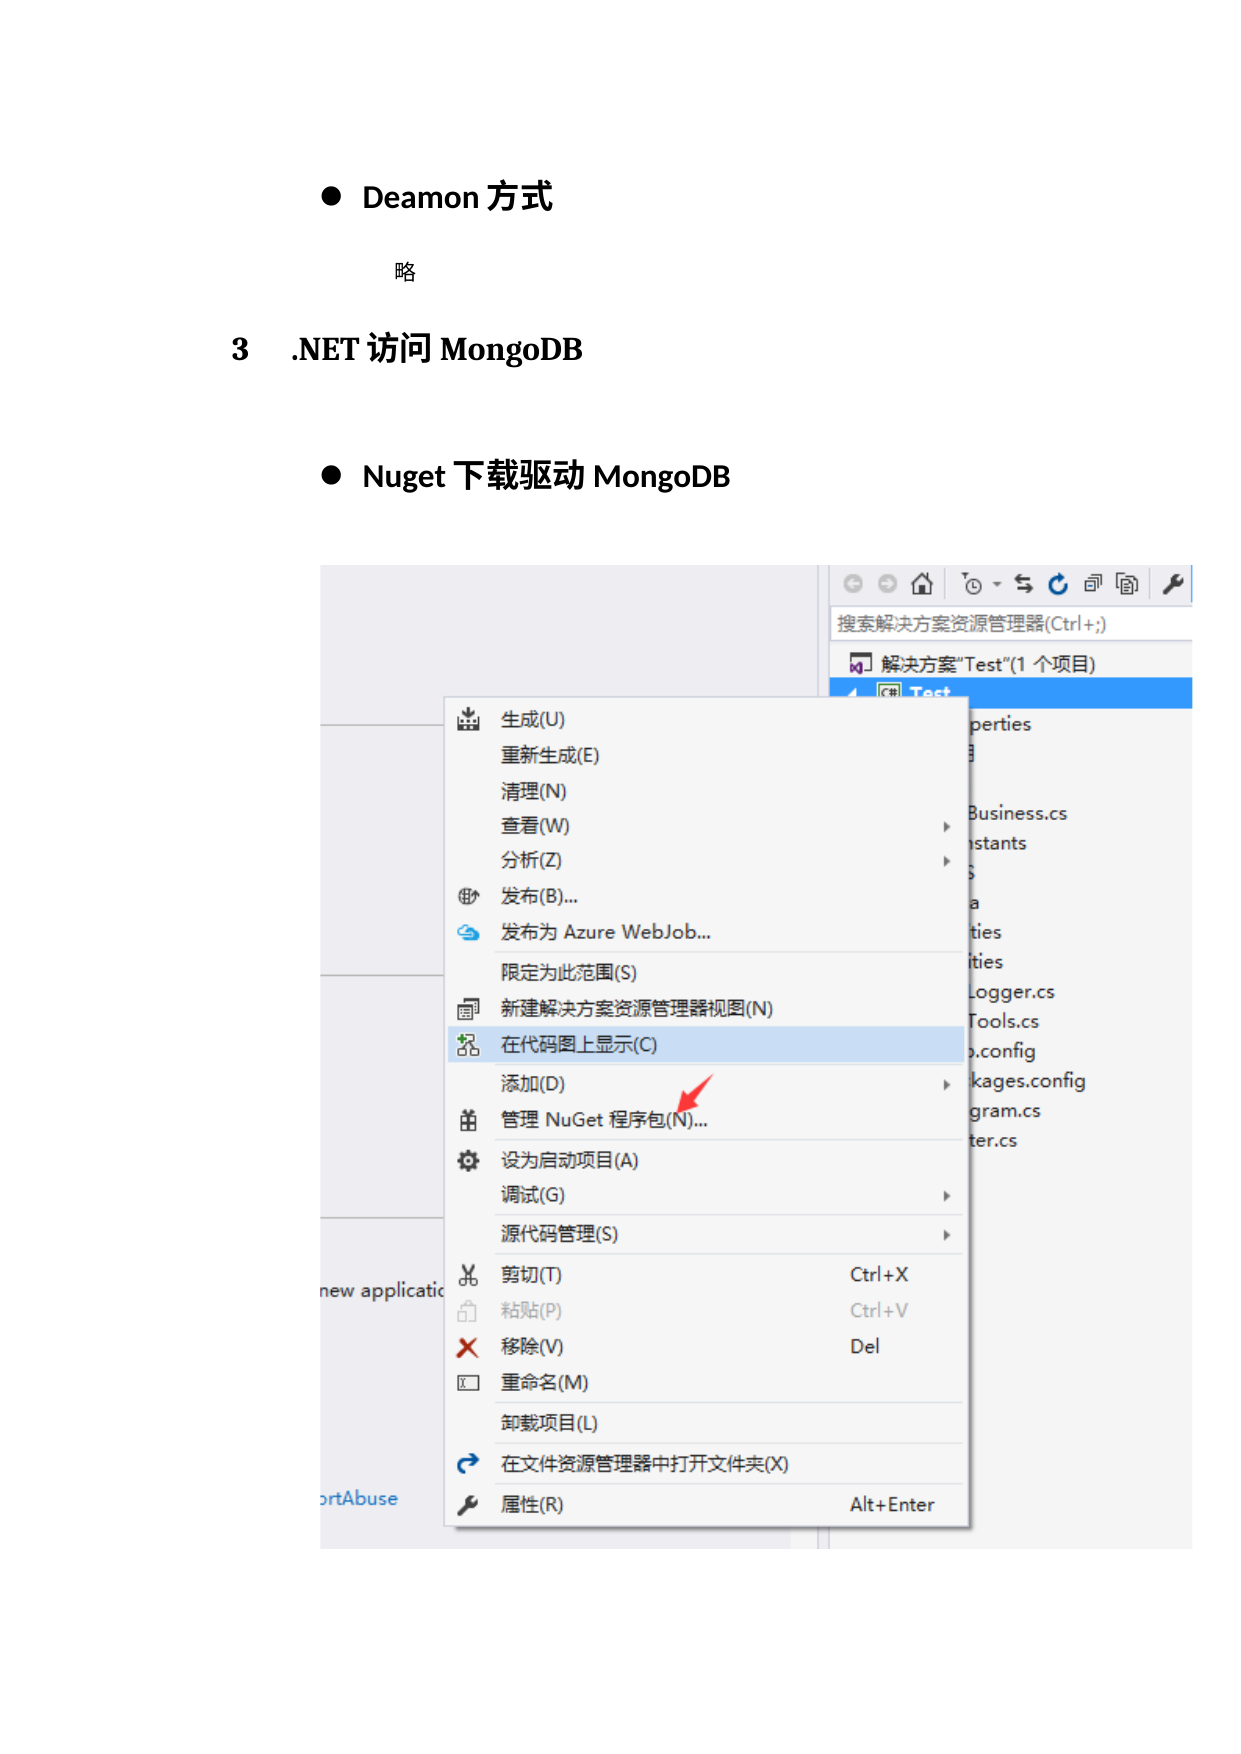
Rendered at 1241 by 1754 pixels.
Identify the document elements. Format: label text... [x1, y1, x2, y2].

subtitle Nuget下载驱动MongoDB [319, 441, 1053, 506]
subtitle Deamon方式 [319, 162, 1053, 227]
text 略 [320, 254, 1053, 287]
picture [320, 565, 1193, 1549]
subtitle .NET访问MongoDB [232, 314, 1053, 379]
